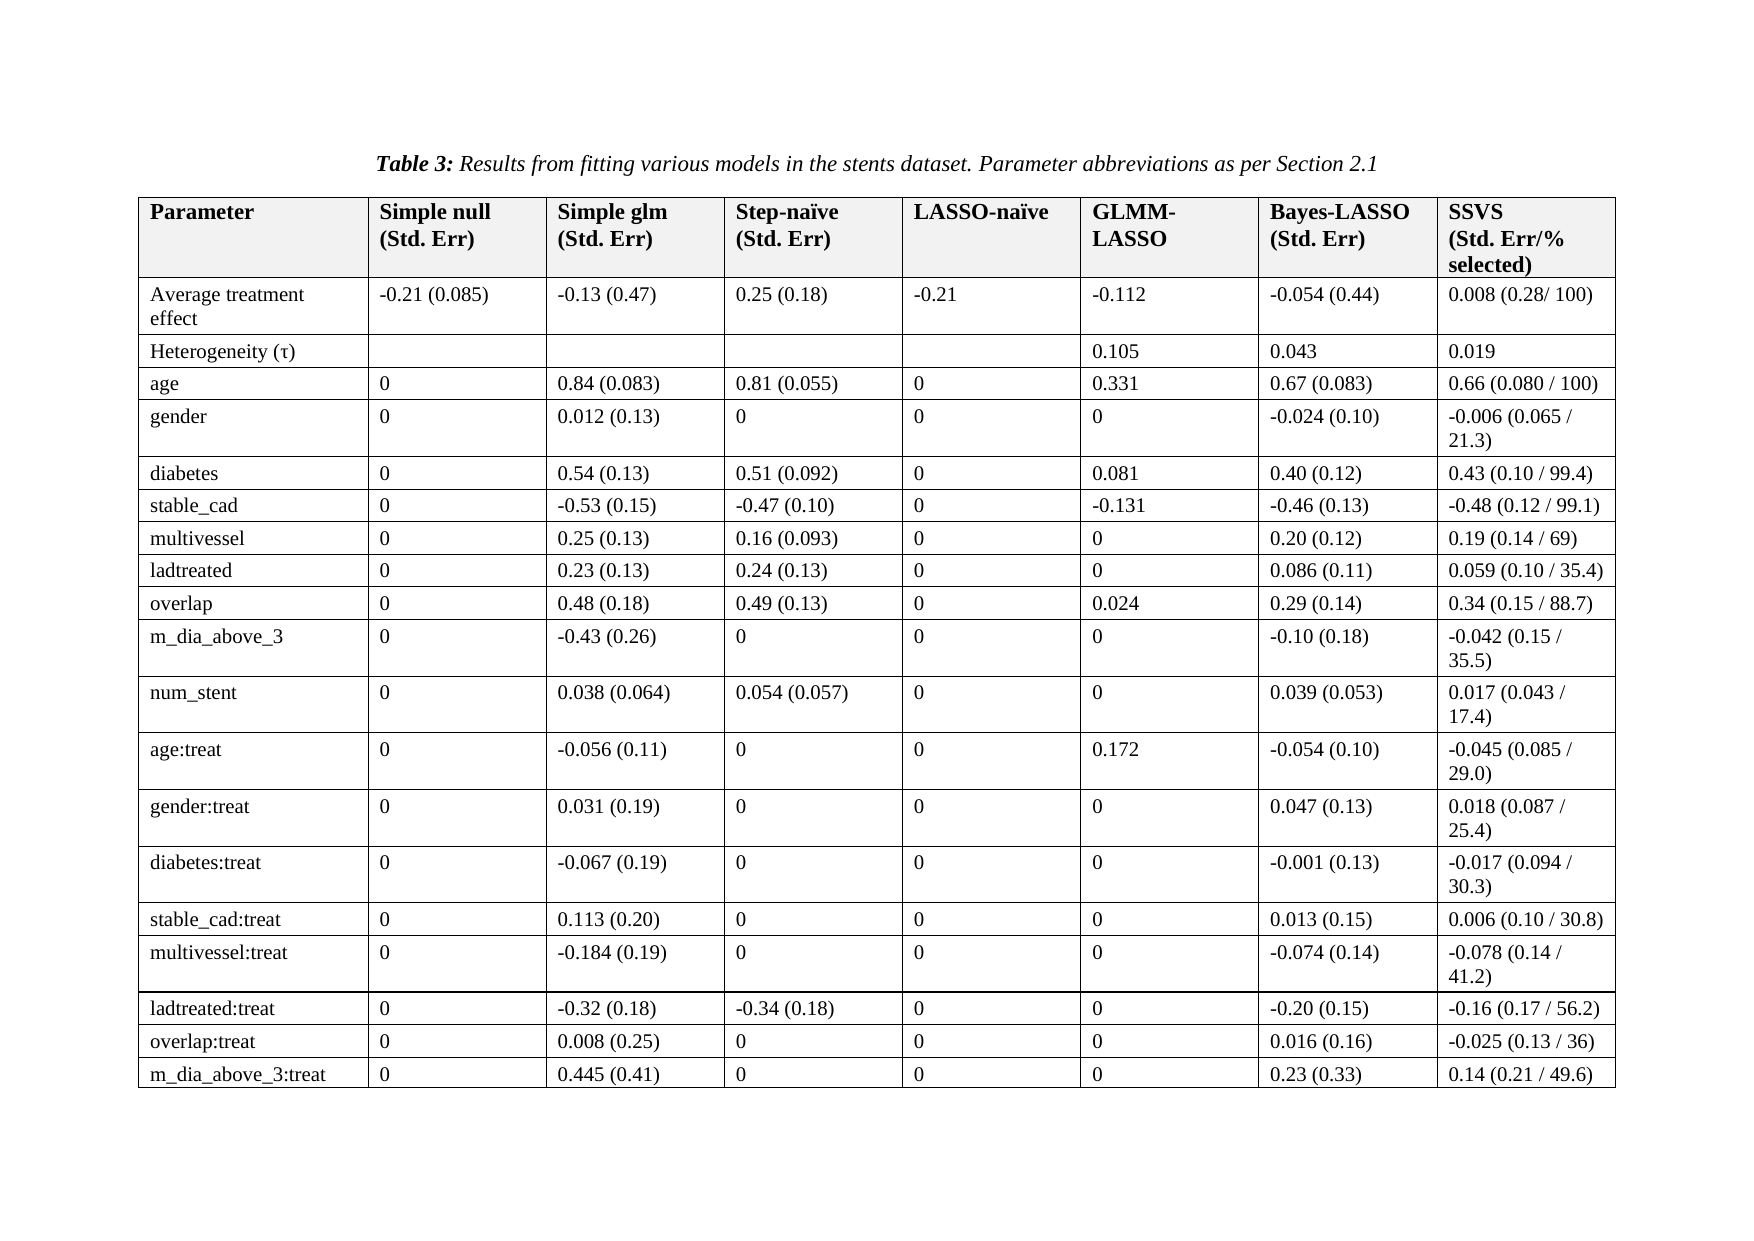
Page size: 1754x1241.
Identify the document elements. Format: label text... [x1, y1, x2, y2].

table_header LASSO-naïve [903, 198, 1080, 277]
table_cell 0.43 (0.10 / 99.4) [1438, 457, 1615, 488]
table_cell 0.23 (0.33) [1259, 1058, 1437, 1087]
table_cell 0.29 (0.14) [1259, 587, 1437, 619]
table_cell 0 [369, 903, 546, 935]
table_cell 0.24 (0.13) [725, 555, 902, 586]
table_cell 0.84 (0.083) [547, 368, 724, 399]
table_cell 0 [1081, 555, 1258, 586]
table_cell stable_cad:treat [139, 903, 368, 935]
table_cell -0.017 (0.094 / 30.3) [1438, 847, 1615, 902]
table_cell 0 [725, 1058, 902, 1087]
table_cell 0 [369, 1058, 546, 1087]
table_cell 0 [903, 903, 1080, 935]
table_cell 0 [725, 733, 902, 789]
table_cell 0 [903, 733, 1080, 789]
table_cell 0.25 (0.13) [547, 522, 724, 554]
table_cell gender:treat [139, 790, 368, 846]
table_cell Heterogeneity (τ) [139, 335, 368, 367]
table_cell 0.14 (0.21 / 49.6) [1438, 1058, 1615, 1087]
table_cell 0.51 (0.092) [725, 457, 902, 488]
table_cell 0.105 [1081, 335, 1258, 367]
table_cell -0.067 (0.19) [547, 847, 724, 902]
table_cell 0.038 (0.064) [547, 677, 724, 732]
table_cell 0.16 (0.093) [725, 522, 902, 554]
table_cell -0.078 (0.14 / 41.2) [1438, 936, 1615, 991]
table_cell 0 [903, 1058, 1080, 1087]
table_cell 0.013 (0.15) [1259, 903, 1437, 935]
table_cell 0 [903, 847, 1080, 902]
table_header Bayes-LASSO (Std. Err) [1259, 198, 1437, 277]
table_cell 0 [369, 620, 546, 676]
table_cell 0 [369, 1025, 546, 1057]
table_cell 0 [1081, 677, 1258, 732]
table_cell 0 [903, 587, 1080, 619]
table_cell 0.008 (0.28/ 100) [1438, 278, 1615, 334]
table_cell 0 [1081, 903, 1258, 935]
table_cell gender [139, 400, 368, 456]
table_cell m_dia_above_3 [139, 620, 368, 676]
table_cell 0 [903, 490, 1080, 521]
table_cell 0.019 [1438, 335, 1615, 367]
table_cell 0 [1081, 522, 1258, 554]
table_cell 0.047 (0.13) [1259, 790, 1437, 846]
table_header Simple null (Std. Err) [369, 198, 546, 277]
table_cell 0 [903, 1025, 1080, 1057]
table_cell overlap:treat [139, 1025, 368, 1057]
table_cell -0.16 (0.17 / 56.2) [1438, 993, 1615, 1024]
table_cell 0 [725, 1025, 902, 1057]
table_cell 0 [1081, 1058, 1258, 1087]
table_cell 0.054 (0.057) [725, 677, 902, 732]
table_cell 0.113 (0.20) [547, 903, 724, 935]
table_cell [903, 335, 1080, 367]
table_cell m_dia_above_3:treat [139, 1058, 368, 1087]
table_cell 0 [903, 368, 1080, 399]
table_cell -0.056 (0.11) [547, 733, 724, 789]
table_cell -0.054 (0.44) [1259, 278, 1437, 334]
table_cell 0 [1081, 936, 1258, 991]
table_cell -0.024 (0.10) [1259, 400, 1437, 456]
table_cell 0 [369, 490, 546, 521]
table_cell 0.043 [1259, 335, 1437, 367]
table_cell 0 [369, 368, 546, 399]
table_cell 0.012 (0.13) [547, 400, 724, 456]
table_cell 0 [903, 400, 1080, 456]
table_cell 0 [903, 555, 1080, 586]
table_cell -0.131 [1081, 490, 1258, 521]
table_cell 0 [903, 936, 1080, 991]
table_cell 0.81 (0.055) [725, 368, 902, 399]
table_cell 0 [725, 903, 902, 935]
table_cell 0.024 [1081, 587, 1258, 619]
table_cell 0.081 [1081, 457, 1258, 488]
table_cell 0 [903, 993, 1080, 1024]
table_header Simple glm (Std. Err) [547, 198, 724, 277]
table_cell -0.20 (0.15) [1259, 993, 1437, 1024]
table_cell -0.054 (0.10) [1259, 733, 1437, 789]
table_cell 0 [369, 790, 546, 846]
table_cell 0.039 (0.053) [1259, 677, 1437, 732]
table_cell ladtreated:treat [139, 993, 368, 1024]
table_cell 0 [369, 522, 546, 554]
table_cell 0.48 (0.18) [547, 587, 724, 619]
table_cell 0.19 (0.14 / 69) [1438, 522, 1615, 554]
table_cell 0.059 (0.10 / 35.4) [1438, 555, 1615, 586]
table_cell 0.23 (0.13) [547, 555, 724, 586]
table_cell 0 [369, 993, 546, 1024]
table_cell 0 [903, 677, 1080, 732]
table_cell 0.017 (0.043 / 17.4) [1438, 677, 1615, 732]
text Table 3: Results from fitting various models in the stents dataset. Parameter abbreviations as per Section 2.1 [150, 150, 1604, 176]
table_cell [725, 335, 902, 367]
table_cell 0 [1081, 847, 1258, 902]
table_cell 0.34 (0.15 / 88.7) [1438, 587, 1615, 619]
table_cell ladtreated [139, 555, 368, 586]
table_cell -0.34 (0.18) [725, 993, 902, 1024]
table_header Parameter [139, 198, 368, 277]
table_cell diabetes:treat [139, 847, 368, 902]
table_cell 0 [903, 790, 1080, 846]
table_cell overlap [139, 587, 368, 619]
table_header SSVS (Std. Err/% selected) [1438, 198, 1615, 277]
table_cell 0 [1081, 1025, 1258, 1057]
table_cell 0 [903, 522, 1080, 554]
table_cell -0.184 (0.19) [547, 936, 724, 991]
table_cell 0.086 (0.11) [1259, 555, 1437, 586]
table_cell 0 [369, 400, 546, 456]
table_cell -0.21 (0.085) [369, 278, 546, 334]
table_cell -0.47 (0.10) [725, 490, 902, 521]
table_cell 0 [369, 733, 546, 789]
table_cell -0.46 (0.13) [1259, 490, 1437, 521]
table_cell 0.49 (0.13) [725, 587, 902, 619]
table_cell [547, 335, 724, 367]
table_cell -0.025 (0.13 / 36) [1438, 1025, 1615, 1057]
table_header Step-naïve (Std. Err) [725, 198, 902, 277]
table_cell -0.074 (0.14) [1259, 936, 1437, 991]
table_cell stable_cad [139, 490, 368, 521]
table_cell 0 [725, 936, 902, 991]
table_cell 0.016 (0.16) [1259, 1025, 1437, 1057]
table_cell multivessel [139, 522, 368, 554]
table_cell 0.66 (0.080 / 100) [1438, 368, 1615, 399]
table_cell age:treat [139, 733, 368, 789]
table_cell -0.13 (0.47) [547, 278, 724, 334]
table_cell 0 [903, 620, 1080, 676]
table_cell 0.008 (0.25) [547, 1025, 724, 1057]
table_cell 0.331 [1081, 368, 1258, 399]
table_cell -0.53 (0.15) [547, 490, 724, 521]
table_cell -0.48 (0.12 / 99.1) [1438, 490, 1615, 521]
table_cell 0 [369, 555, 546, 586]
table_cell -0.112 [1081, 278, 1258, 334]
table_cell -0.006 (0.065 / 21.3) [1438, 400, 1615, 456]
table_cell 0.25 (0.18) [725, 278, 902, 334]
table_cell 0 [725, 847, 902, 902]
table_header GLMM-LASSO [1081, 198, 1258, 277]
table_cell multivessel:treat [139, 936, 368, 991]
table_cell 0.172 [1081, 733, 1258, 789]
table_cell Average treatment effect [139, 278, 368, 334]
table_cell 0 [725, 620, 902, 676]
table_cell 0 [369, 457, 546, 488]
table_cell 0.67 (0.083) [1259, 368, 1437, 399]
table_cell -0.042 (0.15 / 35.5) [1438, 620, 1615, 676]
table_cell 0 [369, 587, 546, 619]
table_cell 0 [1081, 993, 1258, 1024]
table_cell 0 [369, 847, 546, 902]
table_cell num_stent [139, 677, 368, 732]
table_cell 0.40 (0.12) [1259, 457, 1437, 488]
table_cell [369, 335, 546, 367]
table_cell 0.54 (0.13) [547, 457, 724, 488]
table_cell 0 [369, 677, 546, 732]
table_cell 0.018 (0.087 / 25.4) [1438, 790, 1615, 846]
table_cell 0 [1081, 400, 1258, 456]
table_cell 0 [1081, 620, 1258, 676]
table_cell -0.001 (0.13) [1259, 847, 1437, 902]
table_cell 0 [369, 936, 546, 991]
table_cell diabetes [139, 457, 368, 488]
table_cell -0.045 (0.085 / 29.0) [1438, 733, 1615, 789]
table_cell 0 [725, 790, 902, 846]
table_cell -0.43 (0.26) [547, 620, 724, 676]
table_cell 0.20 (0.12) [1259, 522, 1437, 554]
table_cell 0.031 (0.19) [547, 790, 724, 846]
table_cell 0 [903, 457, 1080, 488]
table_cell age [139, 368, 368, 399]
table_cell -0.32 (0.18) [547, 993, 724, 1024]
table_cell -0.10 (0.18) [1259, 620, 1437, 676]
table_cell 0 [725, 400, 902, 456]
table_cell -0.21 [903, 278, 1080, 334]
table_cell 0 [1081, 790, 1258, 846]
table_cell 0.006 (0.10 / 30.8) [1438, 903, 1615, 935]
table_cell 0.445 (0.41) [547, 1058, 724, 1087]
